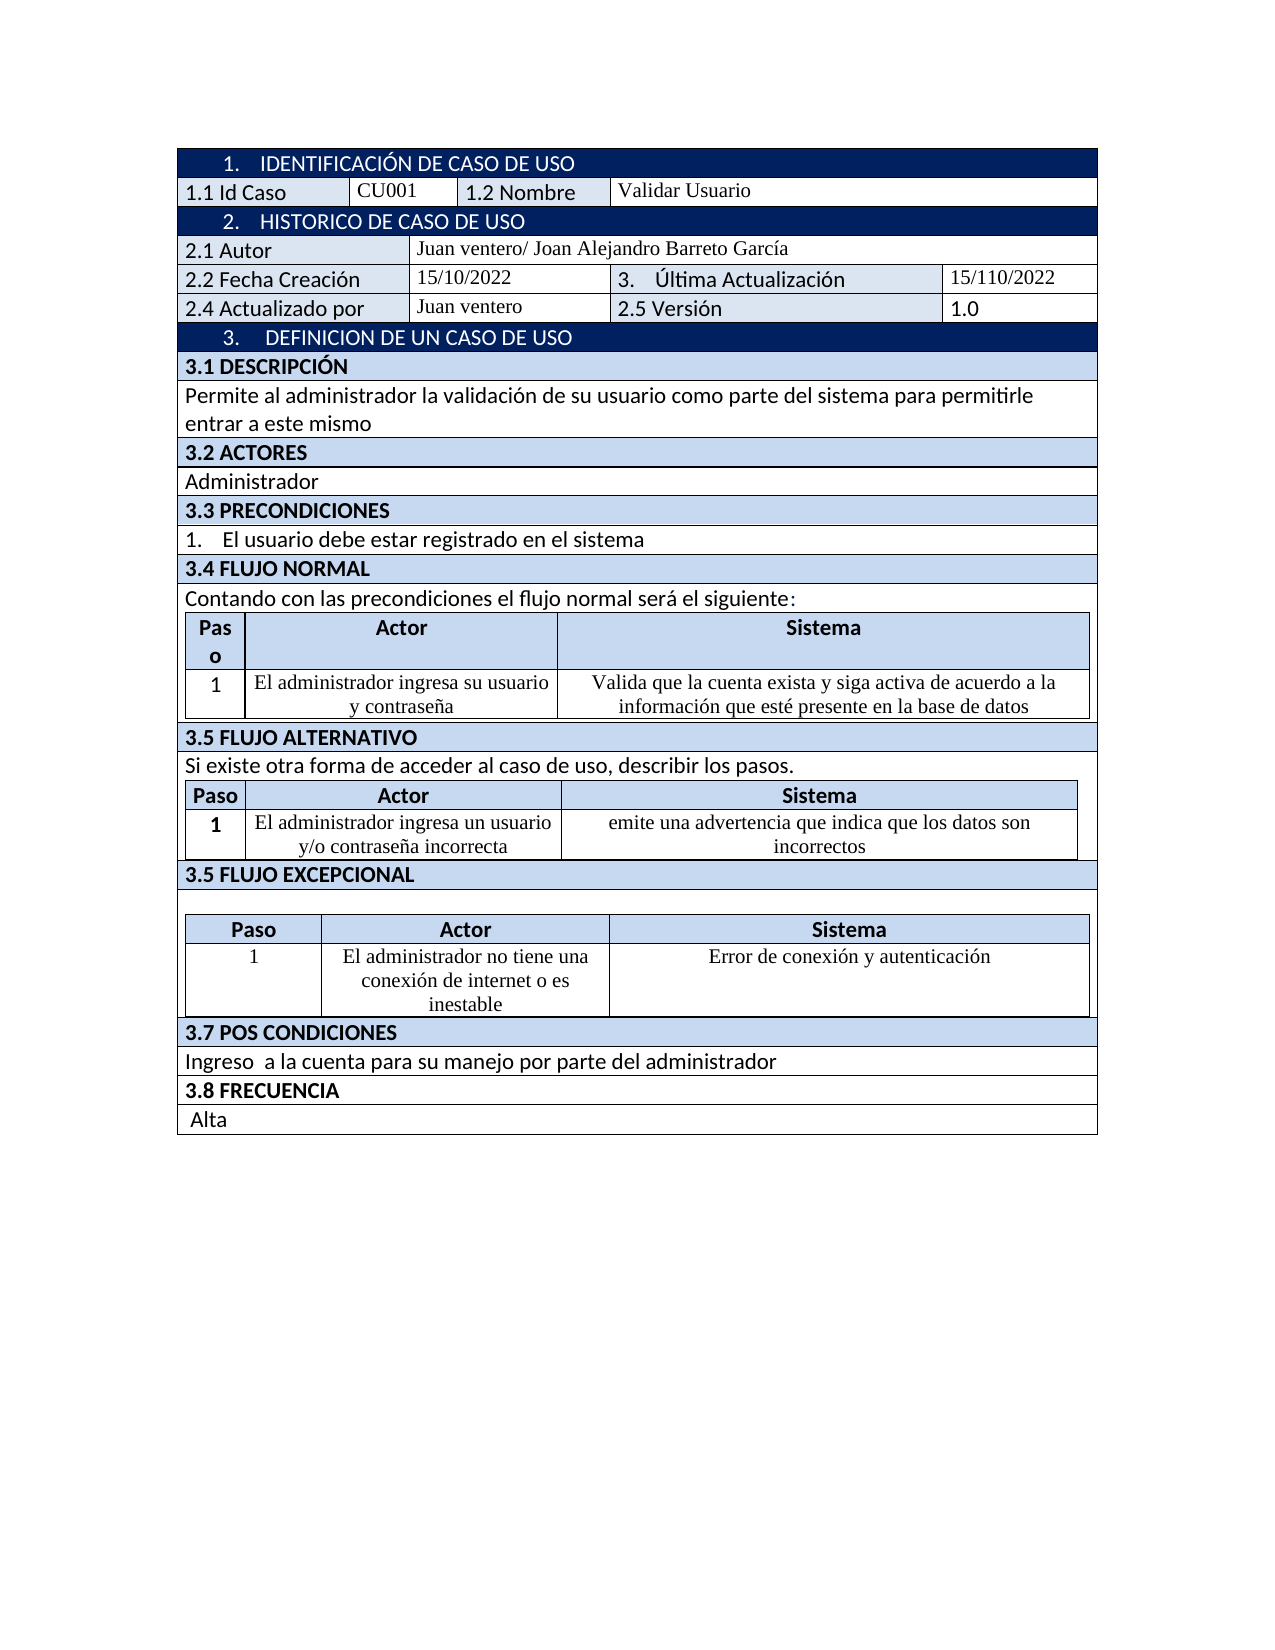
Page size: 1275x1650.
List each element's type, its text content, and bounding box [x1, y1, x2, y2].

table_cell 3.7 POS CONDICIONES [178, 1018, 1097, 1046]
table_cell El usuario debe estar registrado en el sistema [178, 526, 1097, 553]
table_cell 1.1 Id Caso [178, 178, 349, 206]
table_cell 3.5 FLUJO EXCEPCIONAL [178, 861, 1097, 889]
table_cell 2.1 Autor [178, 236, 409, 264]
table_cell 1.0 [943, 294, 1097, 322]
table_header IDENTIFICACIÓN DE CASO DE USO [178, 149, 1097, 177]
table_cell HISTORICO DE CASO DE USO [178, 207, 1097, 235]
table_cell 2.2 Fecha Creación [178, 265, 409, 293]
table_cell 3.1 DESCRIPCIÓN [178, 352, 1097, 380]
table_cell 1.2 Nombre [458, 178, 610, 206]
table_cell 3.4 FLUJO NORMAL [178, 555, 1097, 583]
table_cell 3.8 FRECUENCIA [178, 1076, 1097, 1104]
table_cell Contando con las precondiciones el flujo normal será el siguiente: [178, 584, 1097, 722]
table_cell 2.5 Versión [611, 294, 942, 322]
table_cell Validar Usuario [611, 178, 1097, 206]
table_cell 15/10/2022 [410, 265, 610, 293]
table_cell Ingreso a la cuenta para su manejo por parte del administrador [178, 1047, 1097, 1075]
table_cell 3.3 PRECONDICIONES [178, 496, 1097, 524]
table_cell [178, 890, 1097, 1017]
table_cell Alta [178, 1105, 1097, 1133]
table_cell 2.4 Actualizado por [178, 294, 409, 322]
table_cell Si existe otra forma de acceder al caso de uso, describir los pasos. [178, 752, 1097, 859]
table_cell Permite al administrador la validación de su usuario como parte del sistema para permitirle entrar a este mismo [178, 381, 1097, 437]
table_cell Última Actualización [611, 265, 942, 293]
table_cell DEFINICION DE UN CASO DE USO [178, 323, 1097, 351]
table_cell Juan ventero/ Joan Alejandro Barreto García [410, 236, 1097, 264]
table_cell 3.5 FLUJO ALTERNATIVO [178, 723, 1097, 751]
table_cell Juan ventero [410, 294, 610, 322]
table_cell CU001 [350, 178, 457, 206]
table_cell 15/110/2022 [943, 265, 1097, 293]
table_cell 3.2 ACTORES [178, 438, 1097, 466]
table_cell Administrador [178, 468, 1097, 495]
